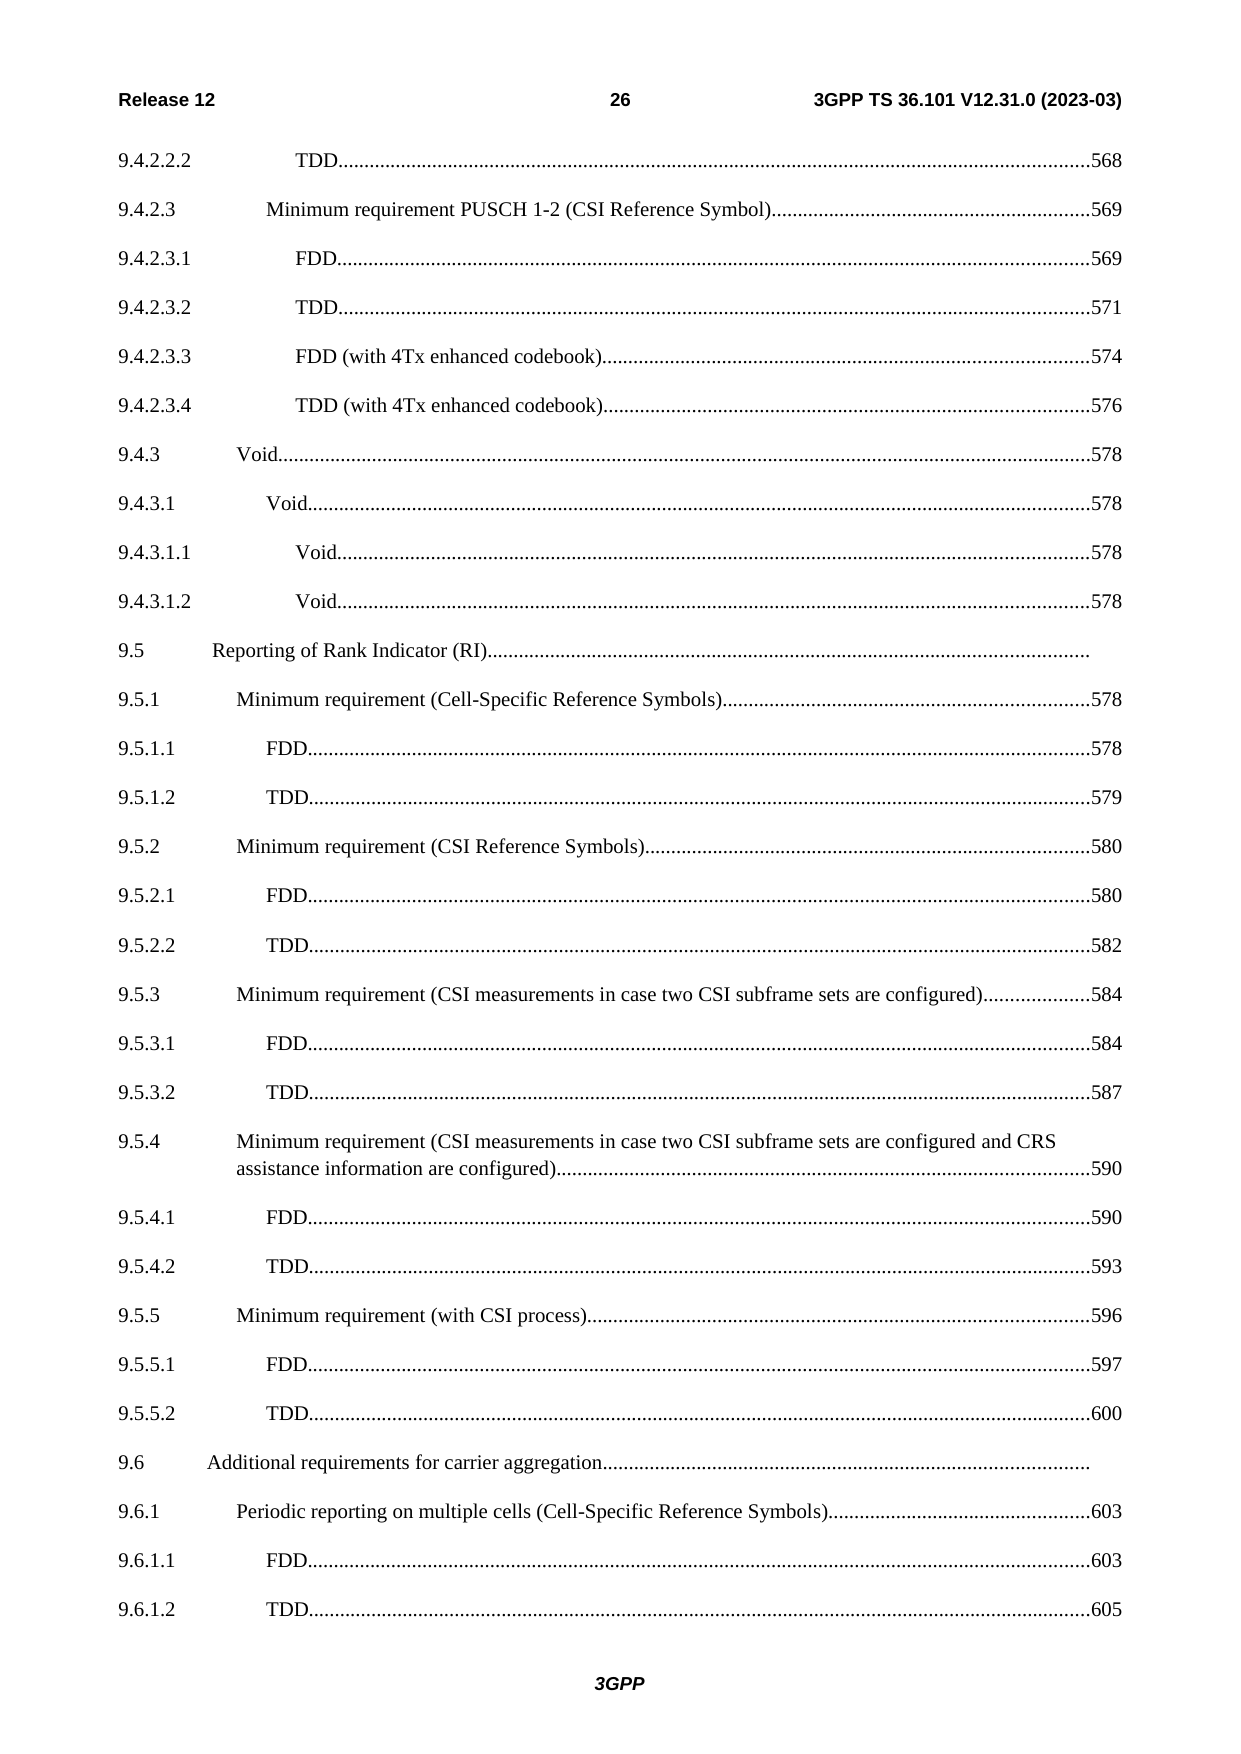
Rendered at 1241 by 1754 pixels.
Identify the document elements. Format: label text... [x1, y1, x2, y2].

text 9.5.2.2 TDD 582 [118, 932, 1122, 957]
text 9.5.1 Minimum requirement (Cell-Specific Reference Symbols) 578 [118, 687, 1122, 711]
text 9.6 Additional requirements for carrier aggregation 603 [118, 1450, 1078, 1474]
text 9.5.2.1 FDD 580 [118, 883, 1122, 907]
text 9.4.3.1.1 Void 578 [118, 540, 1122, 564]
text 9.5.1.2 TDD 579 [118, 785, 1122, 809]
text 9.4.2.3.4 TDD (with 4Tx enhanced codebook) 576 [118, 393, 1122, 417]
text 9.5.1.1 FDD 578 [118, 736, 1122, 760]
text 9.5 Reporting of Rank Indicator (RI) 578 [118, 638, 1078, 662]
text 9.5.5.1 FDD 597 [118, 1352, 1122, 1376]
text 9.4.2.2.2 TDD 568 [118, 147, 1122, 172]
text 9.5.3 Minimum requirement (CSI measurements in case two CSI subframe sets are configured) 584 [118, 982, 1122, 1006]
text 9.5.4 Minimum requirement (CSI measurements in case two CSI subframe sets are configured and CRS assistance information are configured) 590 [118, 1129, 1122, 1180]
text 9.5.2 Minimum requirement (CSI Reference Symbols) 580 [118, 834, 1122, 858]
text 9.5.3.1 FDD 584 [118, 1031, 1122, 1055]
text 9.6.1 Periodic reporting on multiple cells (Cell-Specific Reference Symbols) 603 [118, 1499, 1122, 1523]
text 9.4.2.3 Minimum requirement PUSCH 1-2 (CSI Reference Symbol) 569 [118, 197, 1122, 221]
text 9.6.1.2 TDD 605 [118, 1597, 1122, 1621]
text 9.4.3.1.2 Void 578 [118, 589, 1122, 613]
text 9.5.5.2 TDD 600 [118, 1401, 1122, 1425]
text 9.6.1.1 FDD 603 [118, 1548, 1122, 1572]
text 9.5.4.1 FDD 590 [118, 1205, 1122, 1229]
text 9.5.3.2 TDD 587 [118, 1080, 1122, 1104]
text 9.4.2.3.1 FDD 569 [118, 246, 1122, 270]
text 9.5.4.2 TDD 593 [118, 1254, 1122, 1278]
text 9.4.3.1 Void 578 [118, 491, 1122, 515]
text 9.4.2.3.3 FDD (with 4Tx enhanced codebook) 574 [118, 344, 1122, 368]
text 9.4.3 Void 578 [118, 442, 1122, 466]
text 9.5.5 Minimum requirement (with CSI process) 596 [118, 1303, 1122, 1327]
text 9.4.2.3.2 TDD 571 [118, 295, 1122, 319]
